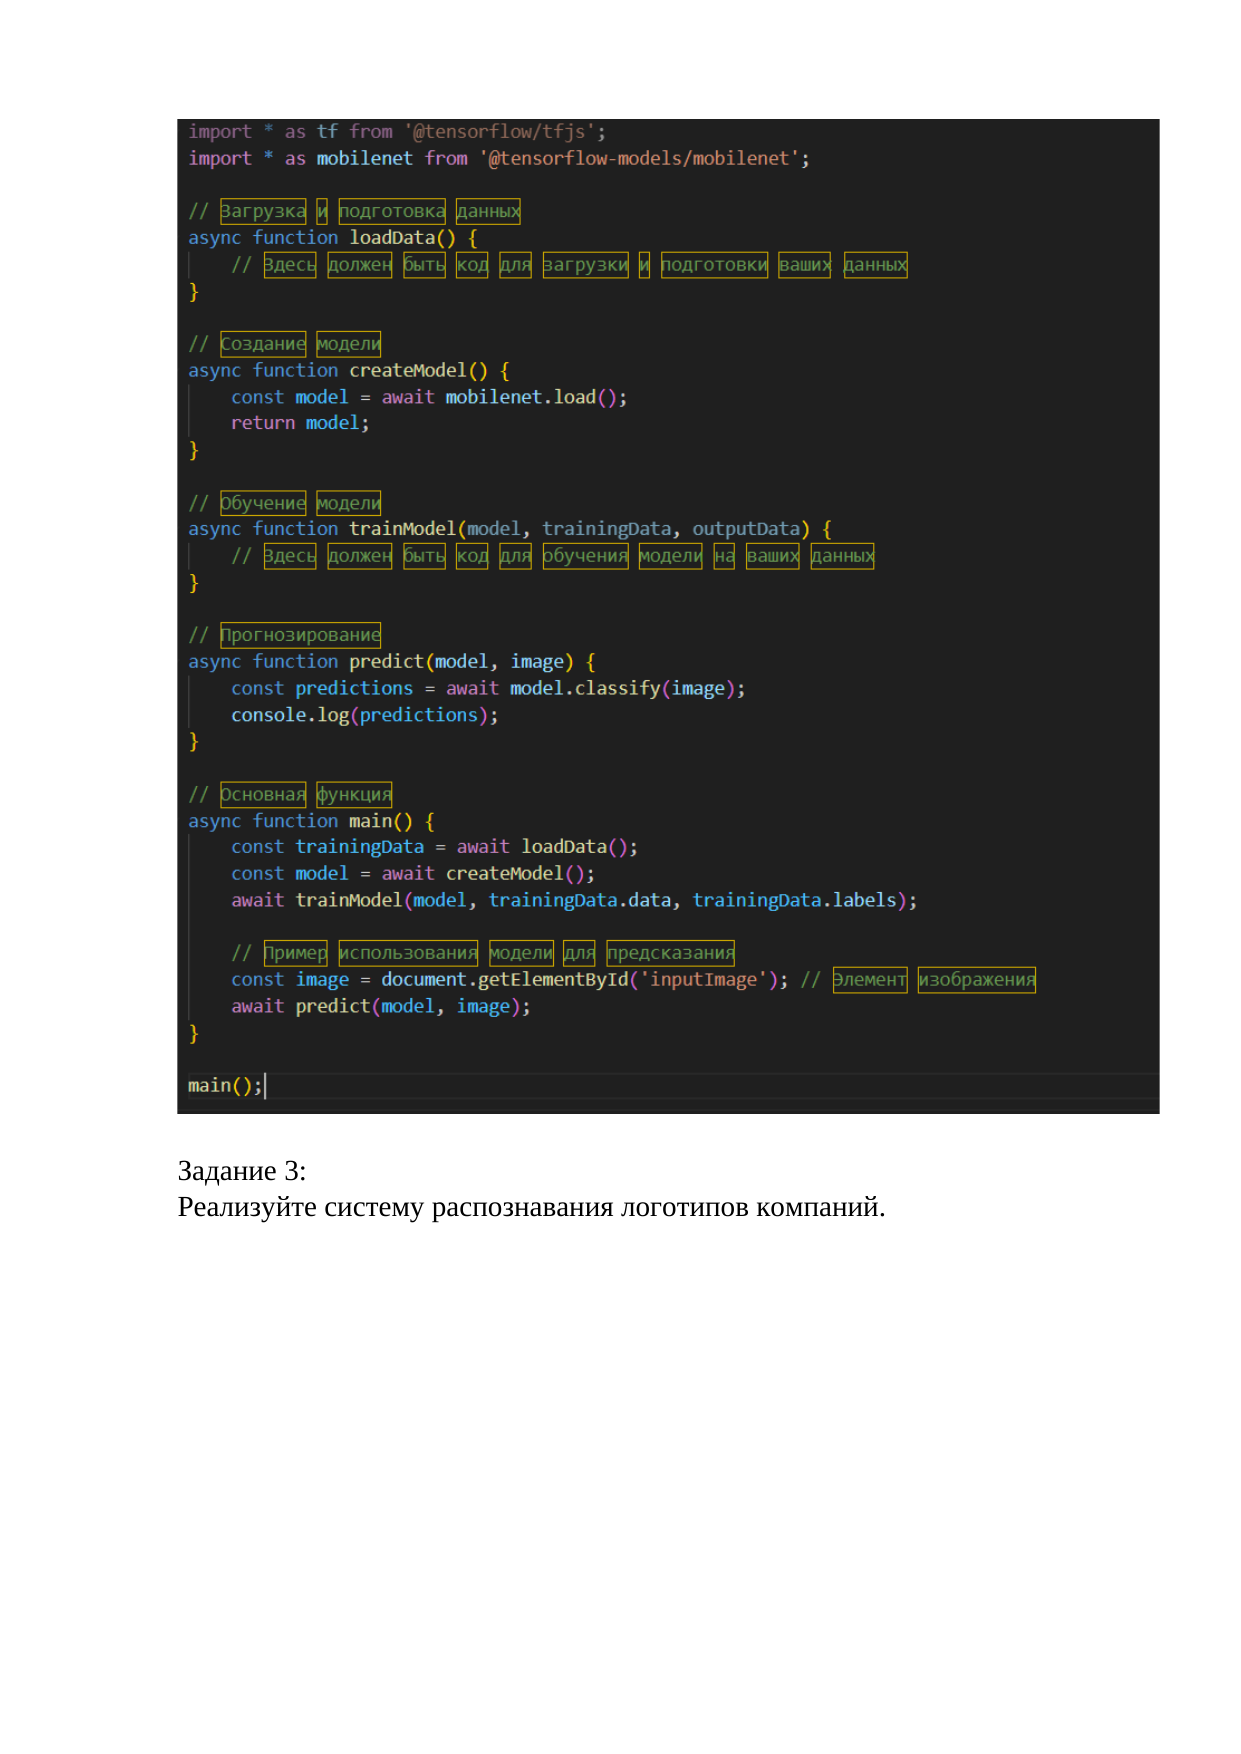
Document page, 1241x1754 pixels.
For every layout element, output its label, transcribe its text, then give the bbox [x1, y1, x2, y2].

picture [177, 119, 1160, 1114]
text Реализуйте систему распознавания логотипов компаний. [177, 1189, 1160, 1222]
text Задание 3: [177, 1153, 1160, 1186]
